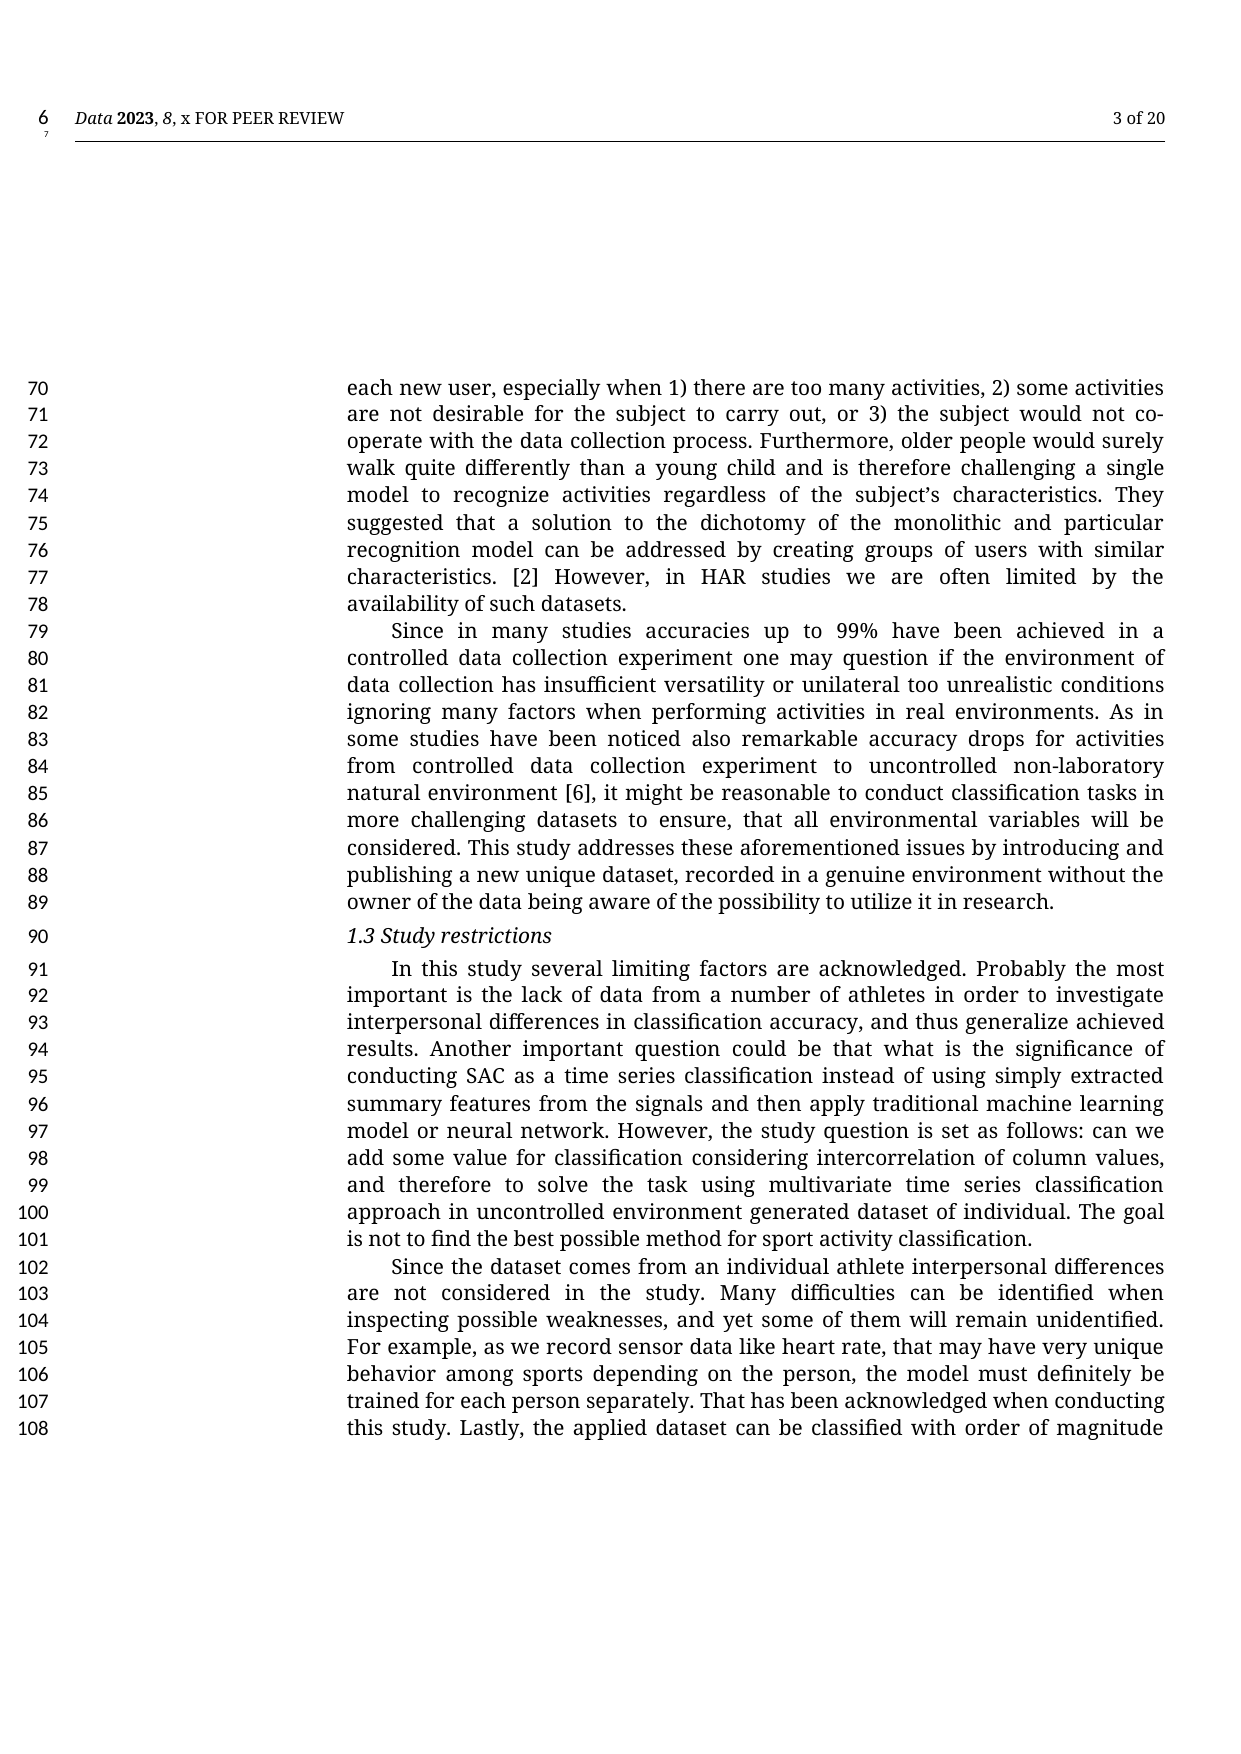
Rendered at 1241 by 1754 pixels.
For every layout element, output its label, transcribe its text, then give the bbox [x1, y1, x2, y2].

text Since in many studies accuracies up to 99% have been achieved in a controlled data collection experiment one may question if the environment of data collection has insufficient versatility or unilateral too unrealistic conditions ignoring many factors when performing activities in real environments. As in some studies have been noticed also remarkable accuracy drops for activities from controlled data collection experiment to uncontrolled non-laboratory natural environment [6], it might be reasonable to conduct classification tasks in more challenging datasets to ensure, that all environmental variables will be considered. This study addresses these aforementioned issues by introducing and publishing a new unique dataset, recorded in a genuine environment without the owner of the data being aware of the possibility to utilize it in research. [347, 617, 1165, 915]
text In this study several limiting factors are acknowledged. Probably the most important is the lack of data from a number of athletes in order to investigate interpersonal differences in classification accuracy, and thus generalize achieved results. Another important question could be that what is the significance of conducting SAC as a time series classification instead of using simply extracted summary features from the signals and then apply traditional machine learning model or neural network. However, the study question is set as follows: can we add some value for classification considering intercorrelation of column values, and therefore to solve the task using multivariate time series classification approach in uncontrolled environment generated dataset of individual. The goal is not to find the best possible method for sport activity classification. [347, 955, 1165, 1252]
subtitle 1.3 Study restrictions [347, 921, 1165, 948]
